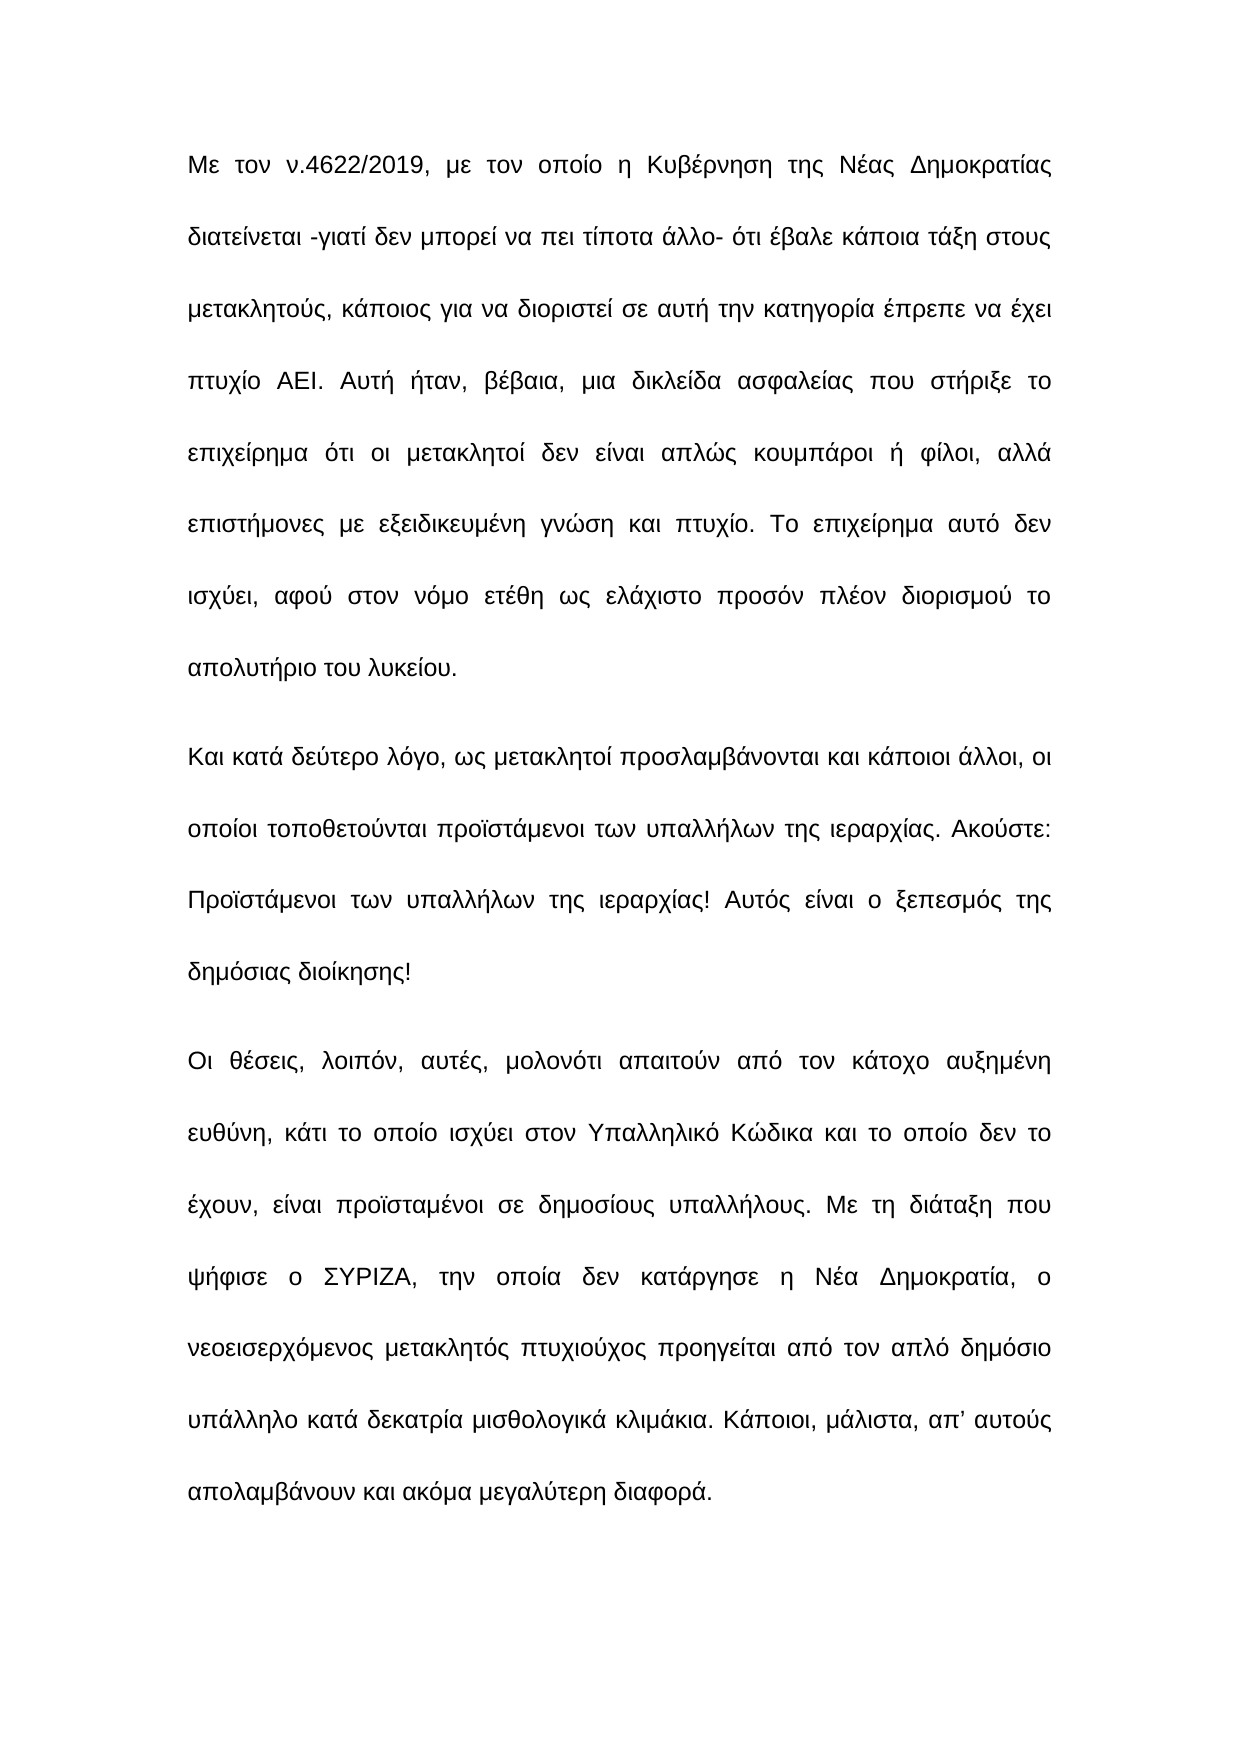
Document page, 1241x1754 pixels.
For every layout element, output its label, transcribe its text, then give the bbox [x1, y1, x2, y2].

text Με τον ν.4622/2019, με τον οποίο η Κυβέρνηση της Νέας Δημοκρατίας διατείνεται -γιατί δεν μπορεί να πει τίποτα άλλο- ότι έβαλε κάποια τάξη στους μετακλητούς, κάποιος για να διοριστεί σε αυτή την κατηγορία έπρεπε να έχει πτυχίο ΑΕΙ. Αυτή ήταν, βέβαια, μια δικλείδα ασφαλείας που στήριξε το επιχείρημα ότι οι μετακλητοί δεν είναι απλώς κουμπάροι ή φίλοι, αλλά επιστήμονες με εξειδικευμένη γνώση και πτυχίο. Το επιχείρημα αυτό δεν ισχύει, αφού στον νόμο ετέθη ως ελάχιστο προσόν πλέον διορισμού το απολυτήριο του λυκείου. [187, 150, 1053, 682]
text Και κατά δεύτερο λόγο, ως μετακλητοί προσλαμβάνονται και κάποιοι άλλοι, οι οποίοι τοποθετούνται προϊστάμενοι των υπαλλήλων της ιεραρχίας. Ακούστε: Προϊστάμενοι των υπαλλήλων της ιεραρχίας! Αυτός είναι ο ξεπεσμός της δημόσιας διοίκησης! [187, 742, 1053, 986]
text Οι θέσεις, λοιπόν, αυτές, μολονότι απαιτούν από τον κάτοχο αυξημένη ευθύνη, κάτι το οποίο ισχύει στον Υπαλληλικό Κώδικα και το οποίο δεν το έχουν, είναι προϊσταμένοι σε δημοσίους υπαλλήλους. Με τη διάταξη που ψήφισε ο ΣΥΡΙΖΑ, την οποία δεν κατάργησε η Νέα Δημοκρατία, ο νεοεισερχόμενος μετακλητός πτυχιούχος προηγείται από τον απλό δημόσιο υπάλληλο κατά δεκατρία μισθολογικά κλιμάκια. Κάποιοι, μάλιστα, απ’ αυτούς απολαμβάνουν και ακόμα μεγαλύτερη διαφορά. [187, 1344, 1053, 1506]
text Οι θέσεις, λοιπόν, αυτές, μολονότι απαιτούν από τον κάτοχο αυξημένη ευθύνη, κάτι το οποίο ισχύει στον Υπαλληλικό Κώδικα και το οποίο δεν το έχουν, είναι προϊσταμένοι σε δημοσίους υπαλλήλους. Με τη διάταξη που ψήφισε ο ΣΥΡΙΖΑ, την οποία δεν κατάργησε η Νέα Δημοκρατία, ο νεοεισερχόμενος μετακλητός πτυχιούχος προηγείται από τον απλό δημόσιο υπάλληλο κατά δεκατρία μισθολογικά κλιμάκια. Κάποιοι, μάλιστα, απ’ αυτούς απολαμβάνουν και ακόμα μεγαλύτερη διαφορά. [187, 1046, 1053, 1343]
